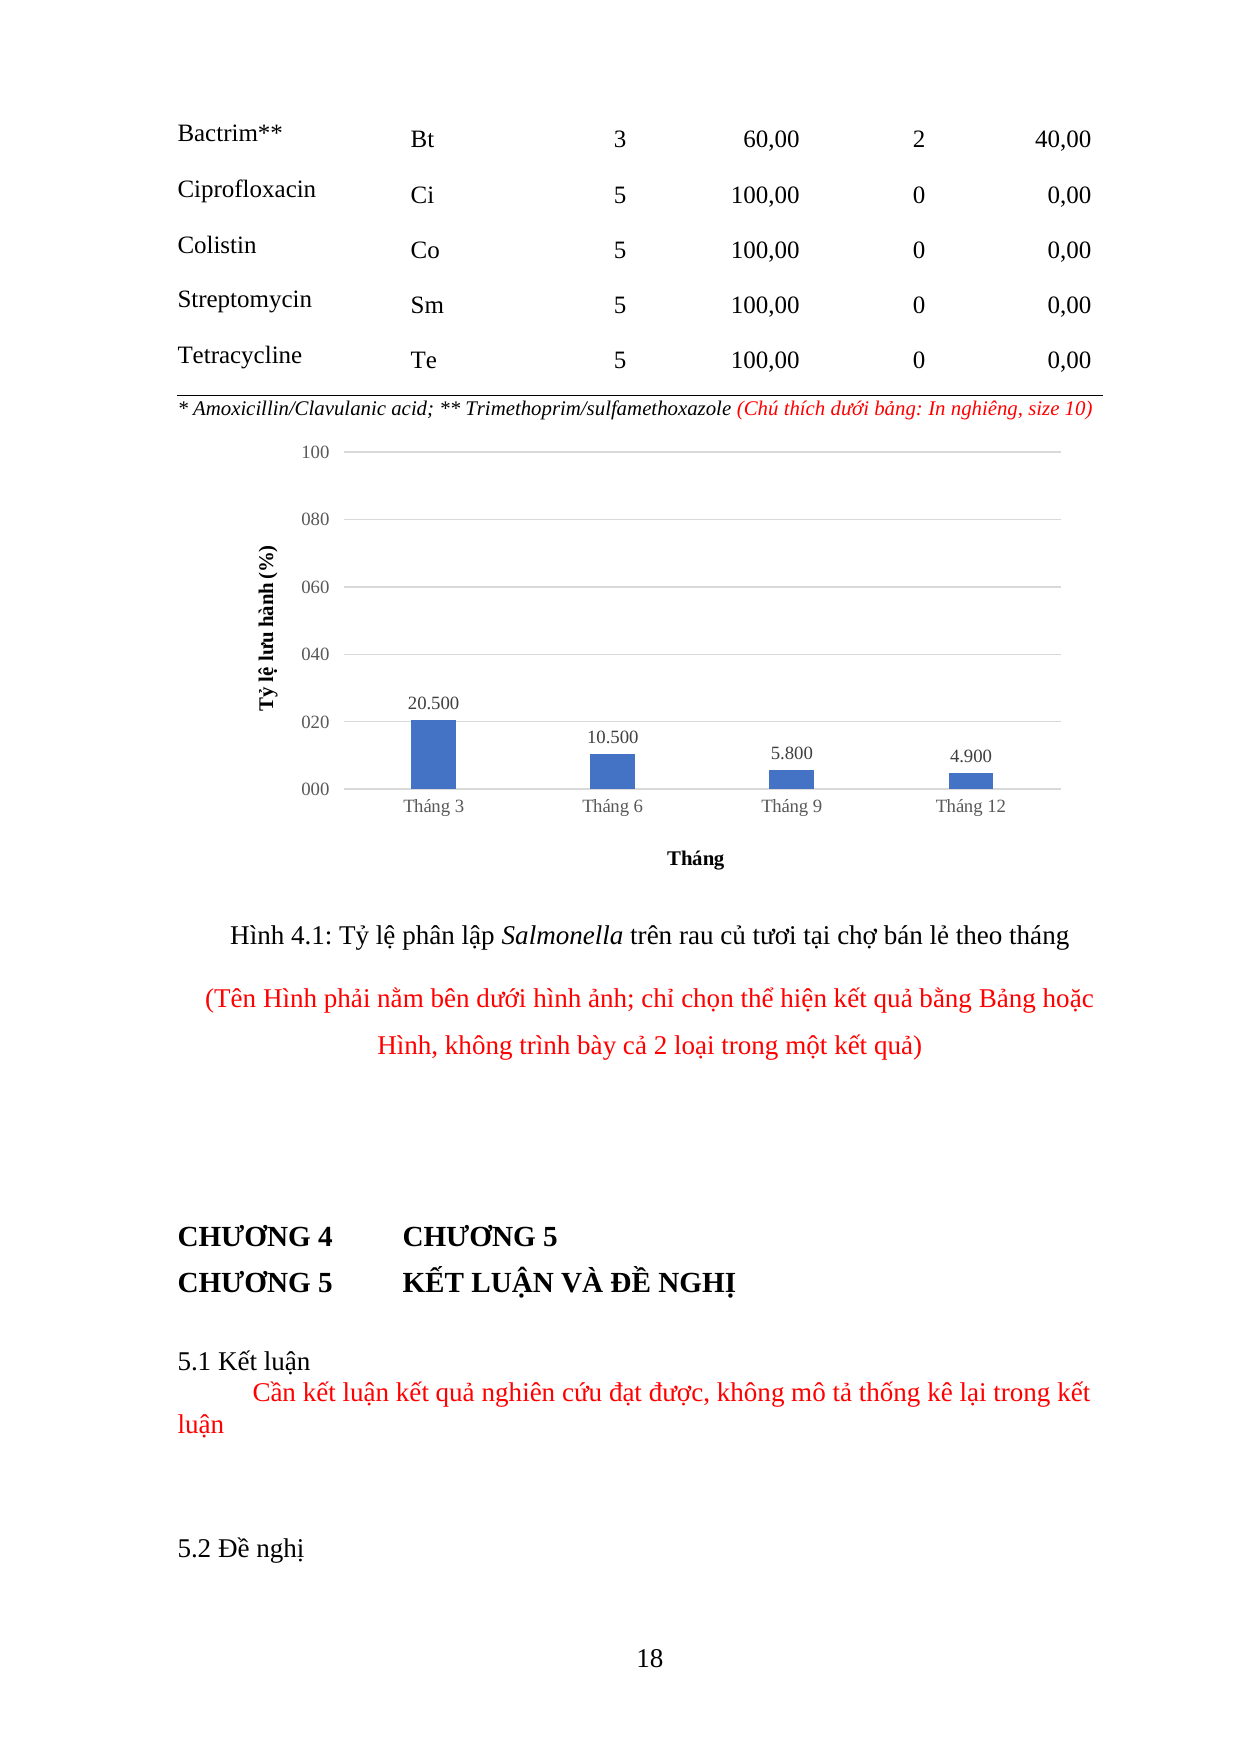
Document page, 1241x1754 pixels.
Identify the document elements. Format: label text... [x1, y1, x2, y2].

table_cell 0,00 [954, 285, 1103, 341]
table_cell 0,00 [954, 230, 1103, 284]
table_cell 0 [822, 230, 954, 284]
text 5.1 Kết luận [177, 1345, 1122, 1377]
table_cell Sm [410, 285, 527, 341]
text Hình 4.1: Tỷ lệ phân lập Salmonella trên rau củ tươi tại chợ bán lẻ theo tháng [177, 919, 1122, 950]
table_cell 100,00 [656, 341, 822, 395]
table_cell 100,00 [656, 285, 822, 341]
table_cell 5 [527, 230, 656, 284]
subtitle CHƯƠNG 5 [177, 1219, 1122, 1253]
table_cell 0 [822, 341, 954, 395]
text 5.2 Đề nghị [177, 1532, 1122, 1563]
subtitle KẾT LUẬN VÀ ĐỀ NGHỊ [177, 1265, 1122, 1299]
text Cần kết luận kết quả nghiên cứu đạt được, không mô tả thống kê lại trong kết luận [177, 1377, 1122, 1439]
table_cell Colistin [177, 230, 410, 284]
table_cell 0 [822, 174, 954, 230]
text * Amoxicillin/Clavulanic acid; ** Trimethoprim/sulfamethoxazole (Chú thích dưới bảng: In nghiêng, size 10) [177, 396, 1122, 420]
table_cell 0,00 [954, 341, 1103, 395]
table_cell Co [410, 230, 527, 284]
table_cell 5 [527, 285, 656, 341]
table_cell 100,00 [656, 230, 822, 284]
table_cell 40,00 [954, 118, 1103, 174]
table_cell Ci [410, 174, 527, 230]
table_cell 5 [527, 341, 656, 395]
table_cell 0 [822, 285, 954, 341]
table_cell Tetracycline [177, 341, 410, 395]
table_cell 100,00 [656, 174, 822, 230]
table_cell 0,00 [954, 174, 1103, 230]
table_cell Ciprofloxacin [177, 174, 410, 230]
table_cell 60,00 [656, 118, 822, 174]
table_cell Te [410, 341, 527, 395]
table_cell Bt [410, 118, 527, 174]
table_cell 3 [527, 118, 656, 174]
text (Tên Hình phải nằm bên dưới hình ảnh; chỉ chọn thể hiện kết quả bằng Bảng hoặc Hình, không trình bày cả 2 loại trong một kết quả) [177, 982, 1122, 1060]
table_cell Bactrim** [177, 118, 410, 174]
table_cell 5 [527, 174, 656, 230]
table_cell Streptomycin [177, 285, 410, 341]
table_cell 2 [822, 118, 954, 174]
